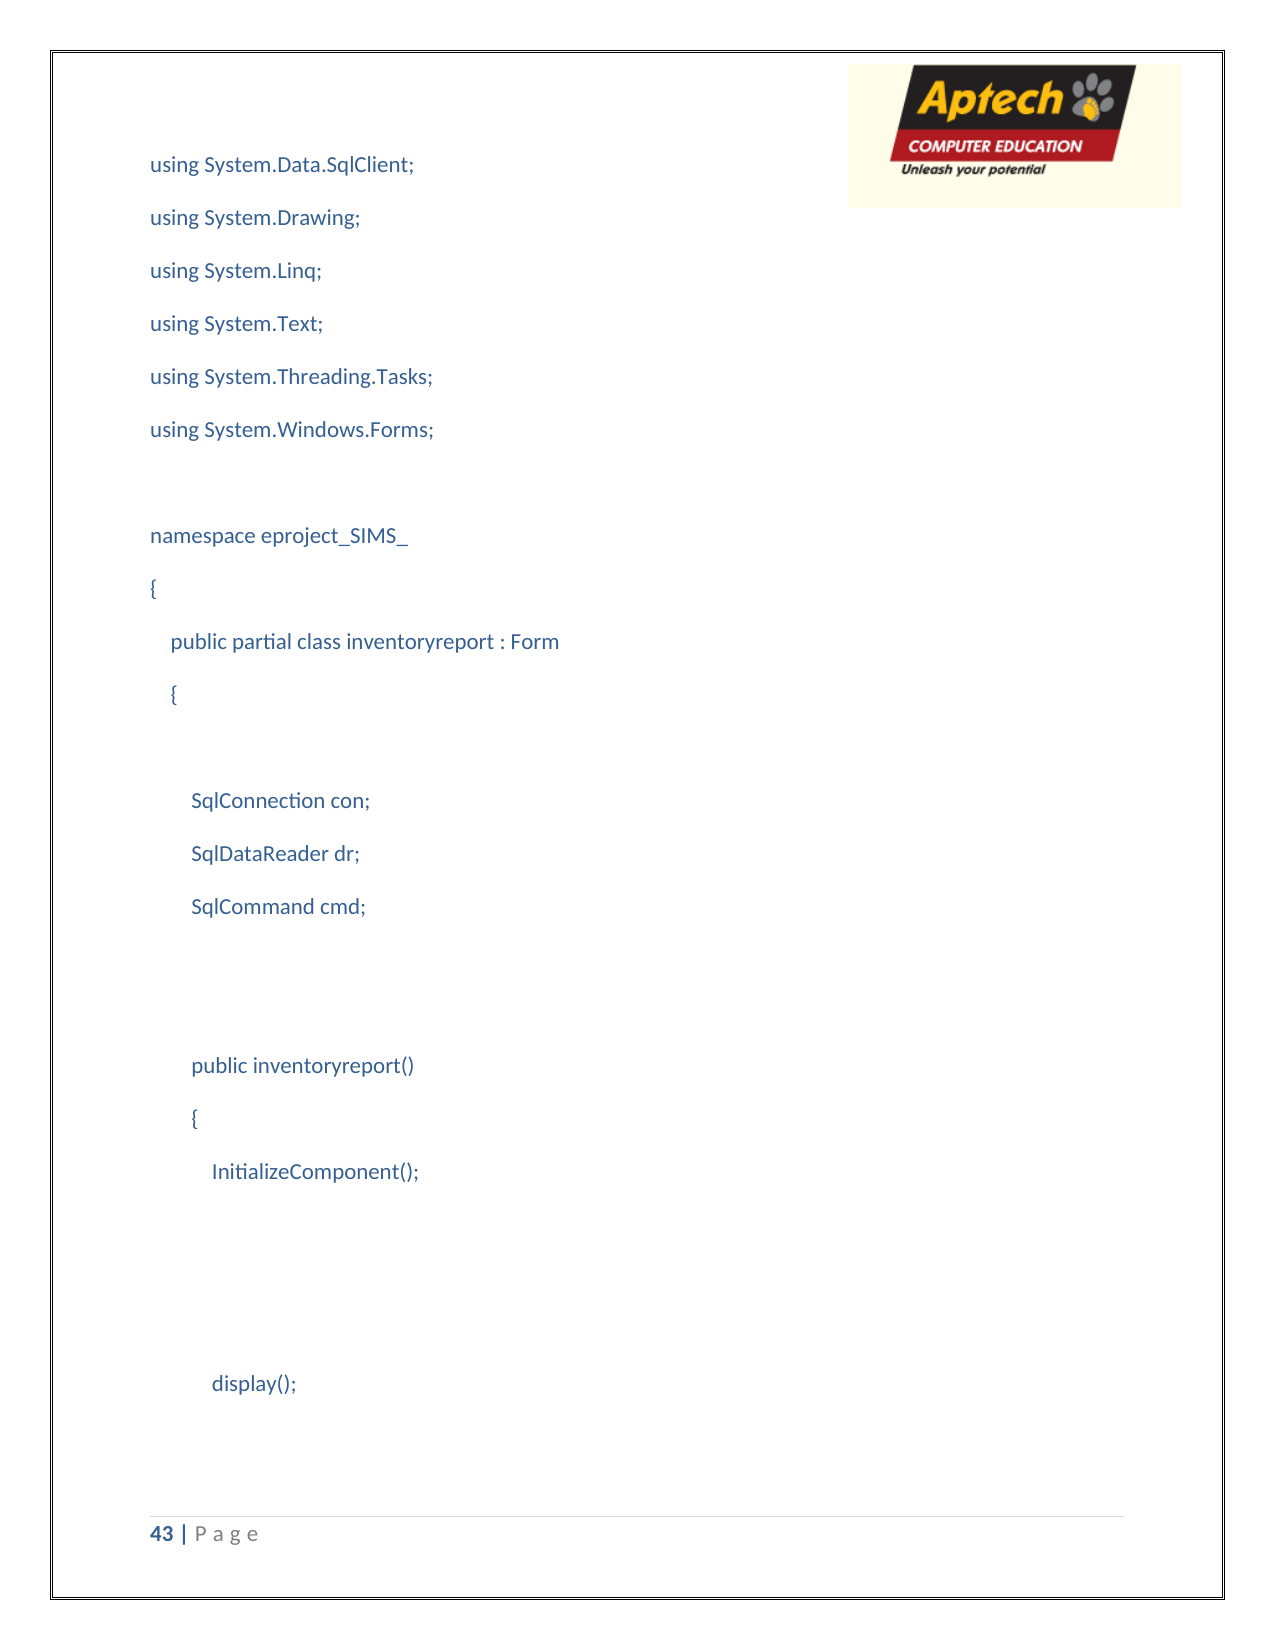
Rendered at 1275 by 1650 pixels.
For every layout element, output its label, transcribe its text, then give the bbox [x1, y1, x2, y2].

text using System.Data.SqlClient; [150, 150, 1125, 178]
text using System.Windows.Forms; [150, 415, 1125, 443]
text using System.Drawing; [150, 203, 1125, 231]
text using System.Text; [150, 309, 1125, 337]
text { [150, 574, 1125, 602]
text SqlConnection con; [150, 786, 1125, 814]
picture [847, 64, 1182, 208]
text public inventoryreport() [150, 1051, 1125, 1079]
text SqlDataReader dr; [150, 839, 1125, 867]
text using System.Linq; [150, 256, 1125, 284]
text SqlCommand cmd; [150, 892, 1125, 920]
text display(); [150, 1369, 1125, 1397]
text using System.Threading.Tasks; [150, 362, 1125, 390]
text public partial class inventoryreport : Form [150, 627, 1125, 655]
text namespace eproject_SIMS_ [150, 521, 1125, 549]
text { [150, 1104, 1125, 1132]
text { [150, 680, 1125, 708]
text InitializeComponent(); [150, 1157, 1125, 1185]
